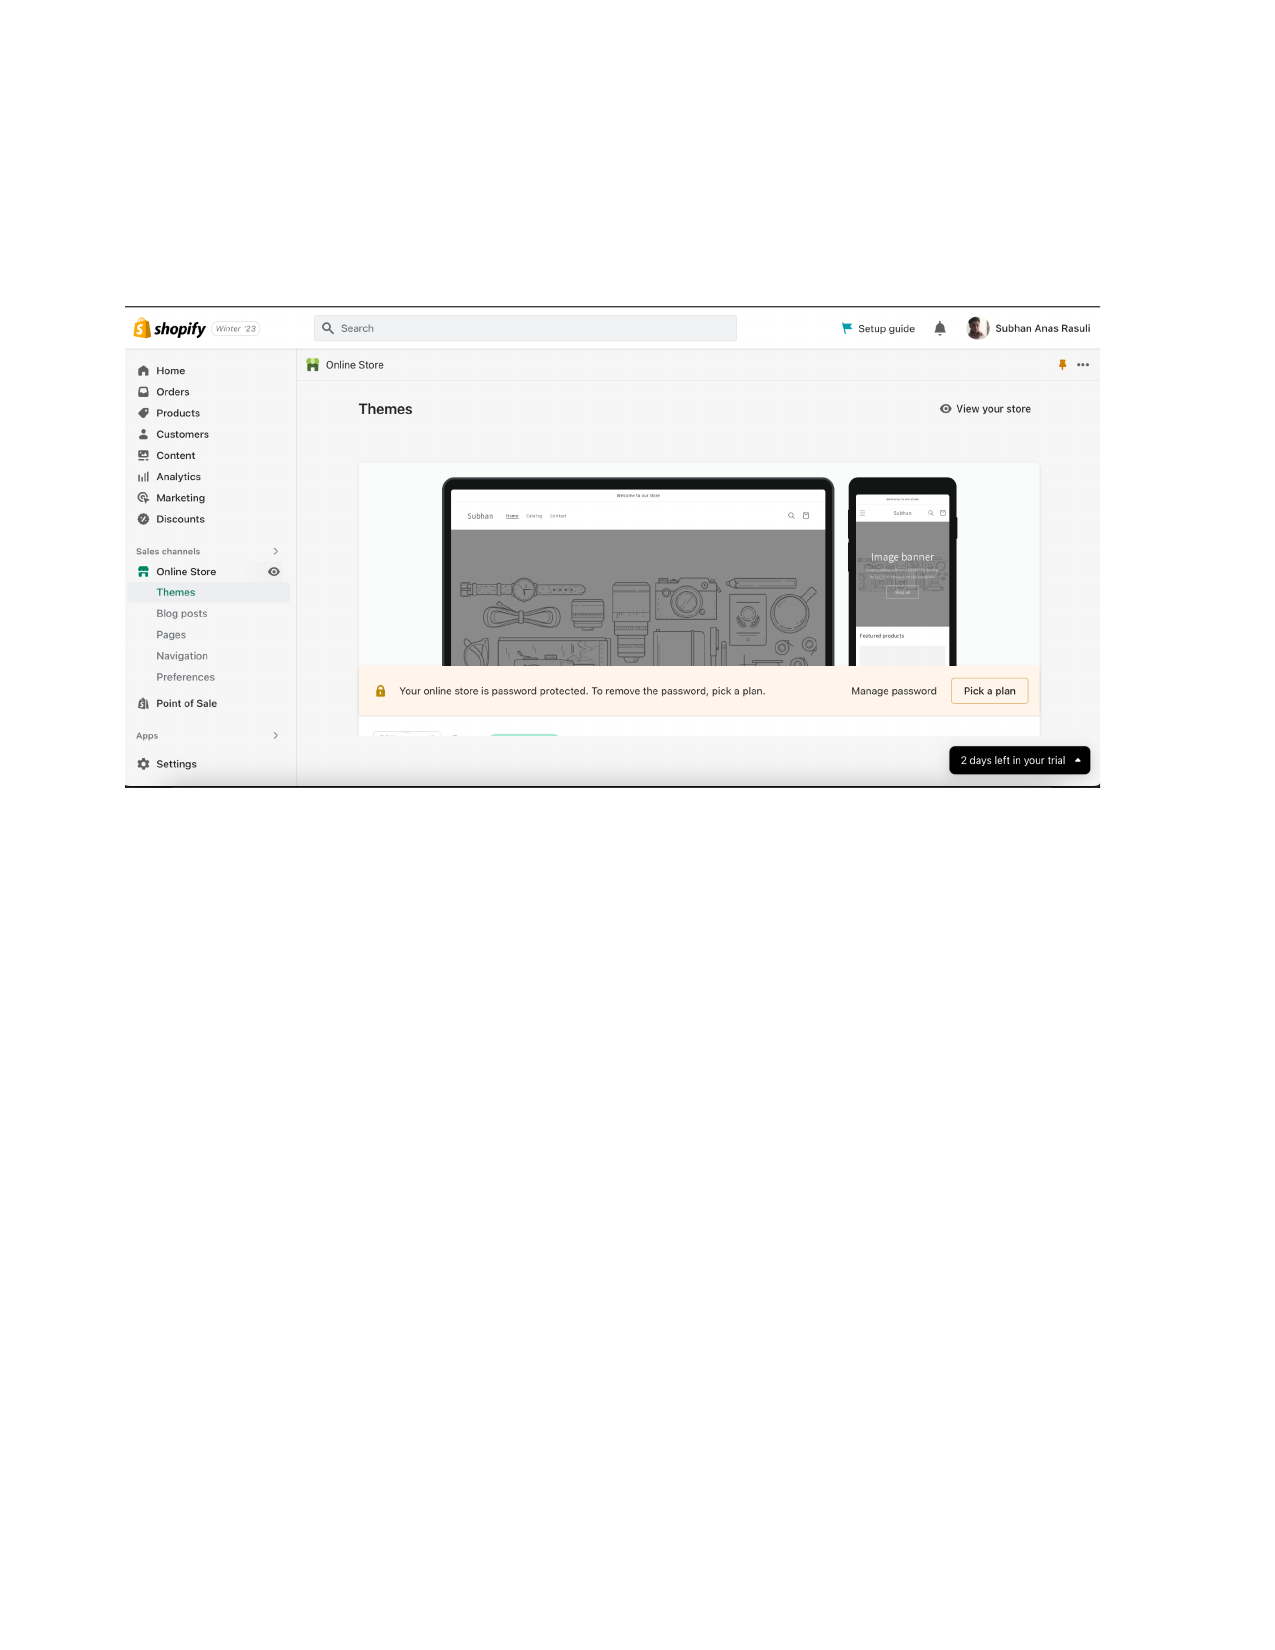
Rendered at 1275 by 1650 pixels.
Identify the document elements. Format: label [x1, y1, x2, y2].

picture [125, 306, 1100, 788]
